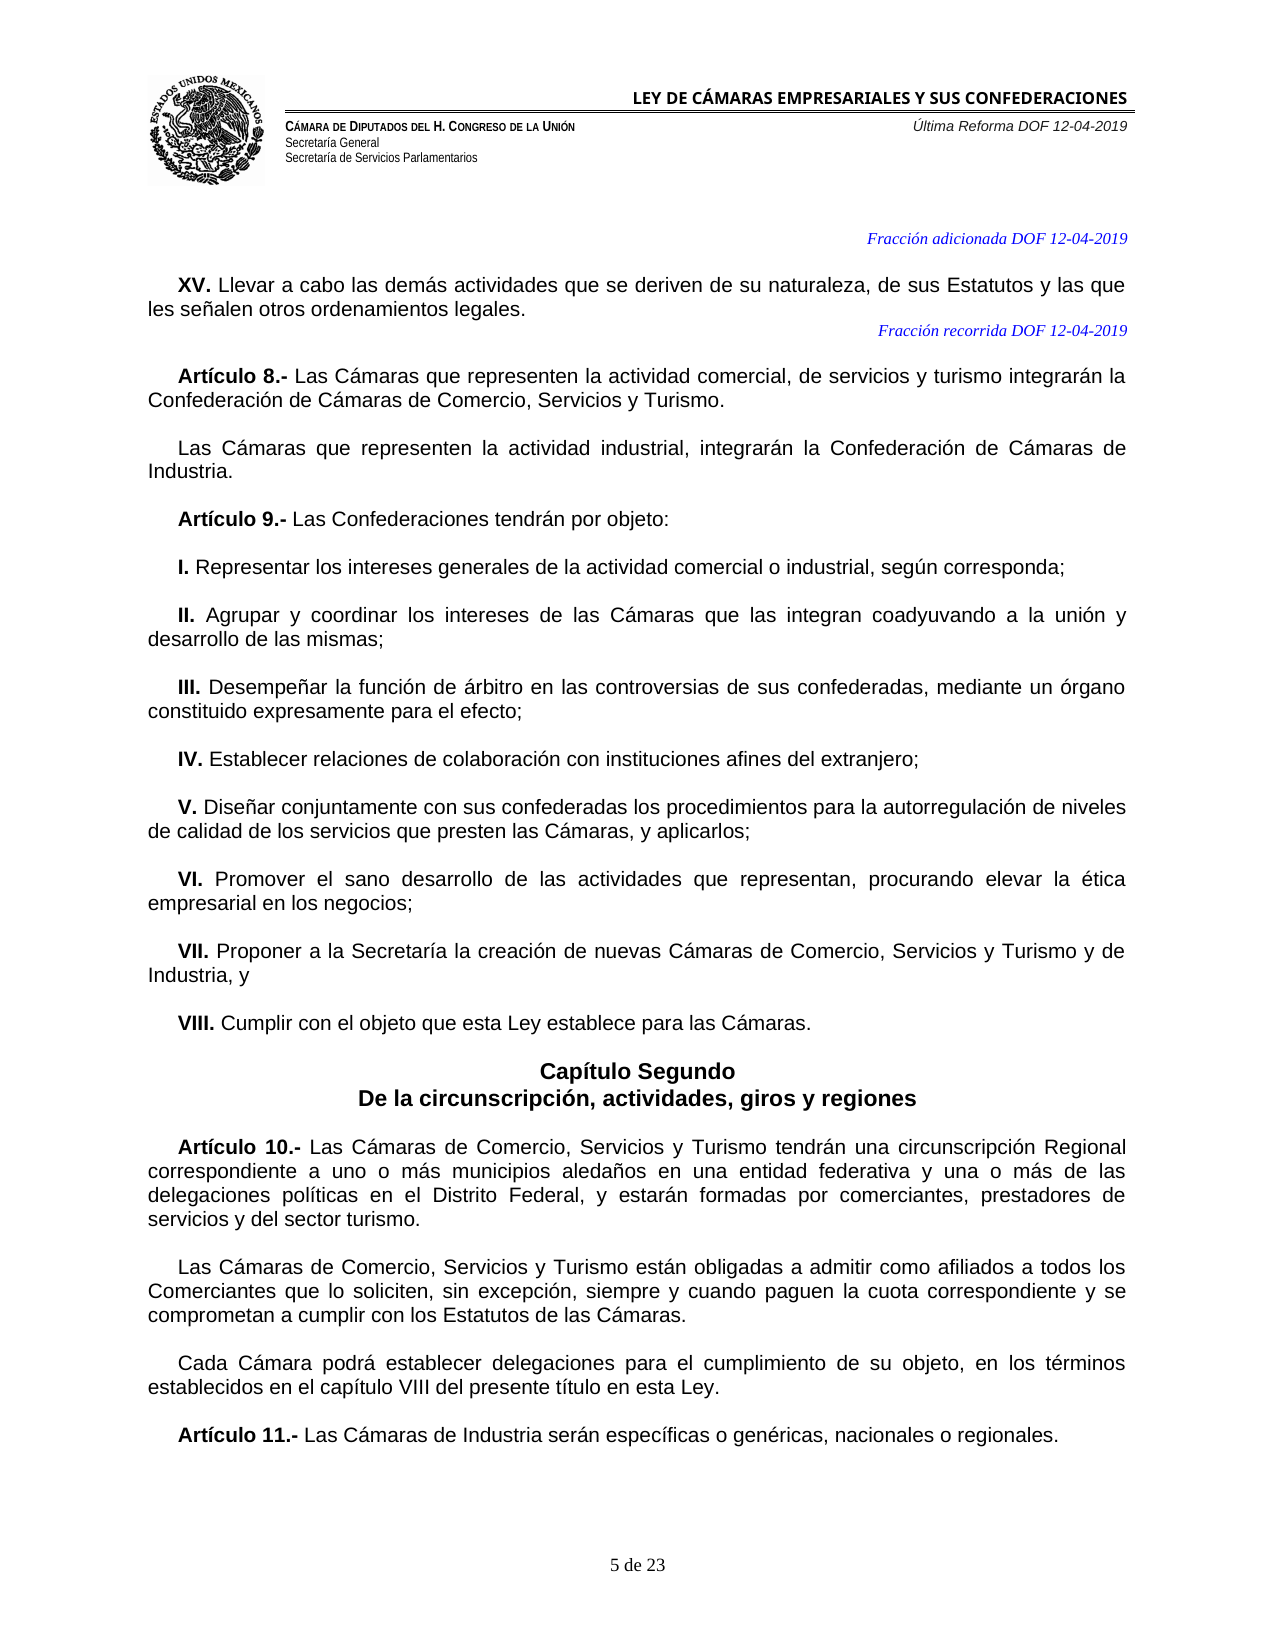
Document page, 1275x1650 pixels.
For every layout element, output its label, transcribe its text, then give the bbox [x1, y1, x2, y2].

text Artículo 10.- Las Cámaras de Comercio, Servicios y Turismo tendrán una circunscripción Regional correspondiente a uno o más municipios aledaños en una entidad federativa y una o más de las delegaciones políticas en el Distrito Federal, y estarán formadas por comerciantes, prestadores de servicios y del sector turismo. [148, 1135, 1127, 1231]
text Artículo 8.- Las Cámaras que representen la actividad comercial, de servicios y turismo integrarán la Confederación de Cámaras de Comercio, Servicios y Turismo. [148, 363, 1127, 411]
text I. Representar los intereses generales de la actividad comercial o industrial, según corresponda; [148, 555, 1127, 579]
text III. Desempeñar la función de árbitro en las controversias de sus confederadas, mediante un órgano constituido expresamente para el efecto; [148, 675, 1127, 723]
text VI. Promover el sano desarrollo de las actividades que representan, procurando elevar la ética empresarial en los negocios; [148, 867, 1127, 914]
text Fracción recorrida DOF 12-04-2019 [148, 320, 1127, 339]
text V. Diseñar conjuntamente con sus confederadas los procedimientos para la autorregulación de niveles de calidad de los servicios que presten las Cámaras, y aplicarlos; [148, 795, 1127, 843]
text Cada Cámara podrá establecer delegaciones para el cumplimiento de su objeto, en los términos establecidos en el capítulo VIII del presente título en esta Ley. [148, 1351, 1127, 1398]
text IV. Establecer relaciones de colaboración con instituciones afines del extranjero; [148, 747, 1127, 771]
text Artículo 9.- Las Confederaciones tendrán por objeto: [148, 507, 1127, 531]
text VIII. Cumplir con el objeto que esta Ley establece para las Cámaras. [148, 1010, 1127, 1034]
text XV. Llevar a cabo las demás actividades que se deriven de su naturaleza, de sus Estatutos y las que les señalen otros ordenamientos legales. [148, 272, 1127, 320]
text Las Cámaras de Comercio, Servicios y Turismo están obligadas a admitir como afiliados a todos los Comerciantes que lo soliciten, sin excepción, siempre y cuando paguen la cuota correspondiente y se comprometan a cumplir con los Estatutos de las Cámaras. [148, 1255, 1127, 1327]
text Artículo 11.- Las Cámaras de Industria serán específicas o genéricas, nacionales o regionales. [148, 1422, 1127, 1446]
text Las Cámaras que representen la actividad industrial, integrarán la Confederación de Cámaras de Industria. [148, 435, 1127, 483]
text Capítulo Segundo [148, 1058, 1127, 1085]
text Fracción adicionada DOF 12-04-2019 [148, 229, 1127, 248]
text II. Agrupar y coordinar los intereses de las Cámaras que las integran coadyuvando a la unión y desarrollo de las mismas; [148, 603, 1127, 651]
text VII. Proponer a la Secretaría la creación de nuevas Cámaras de Comercio, Servicios y Turismo y de Industria, y [148, 938, 1127, 986]
text De la circunscripción, actividades, giros y regiones [148, 1085, 1127, 1111]
